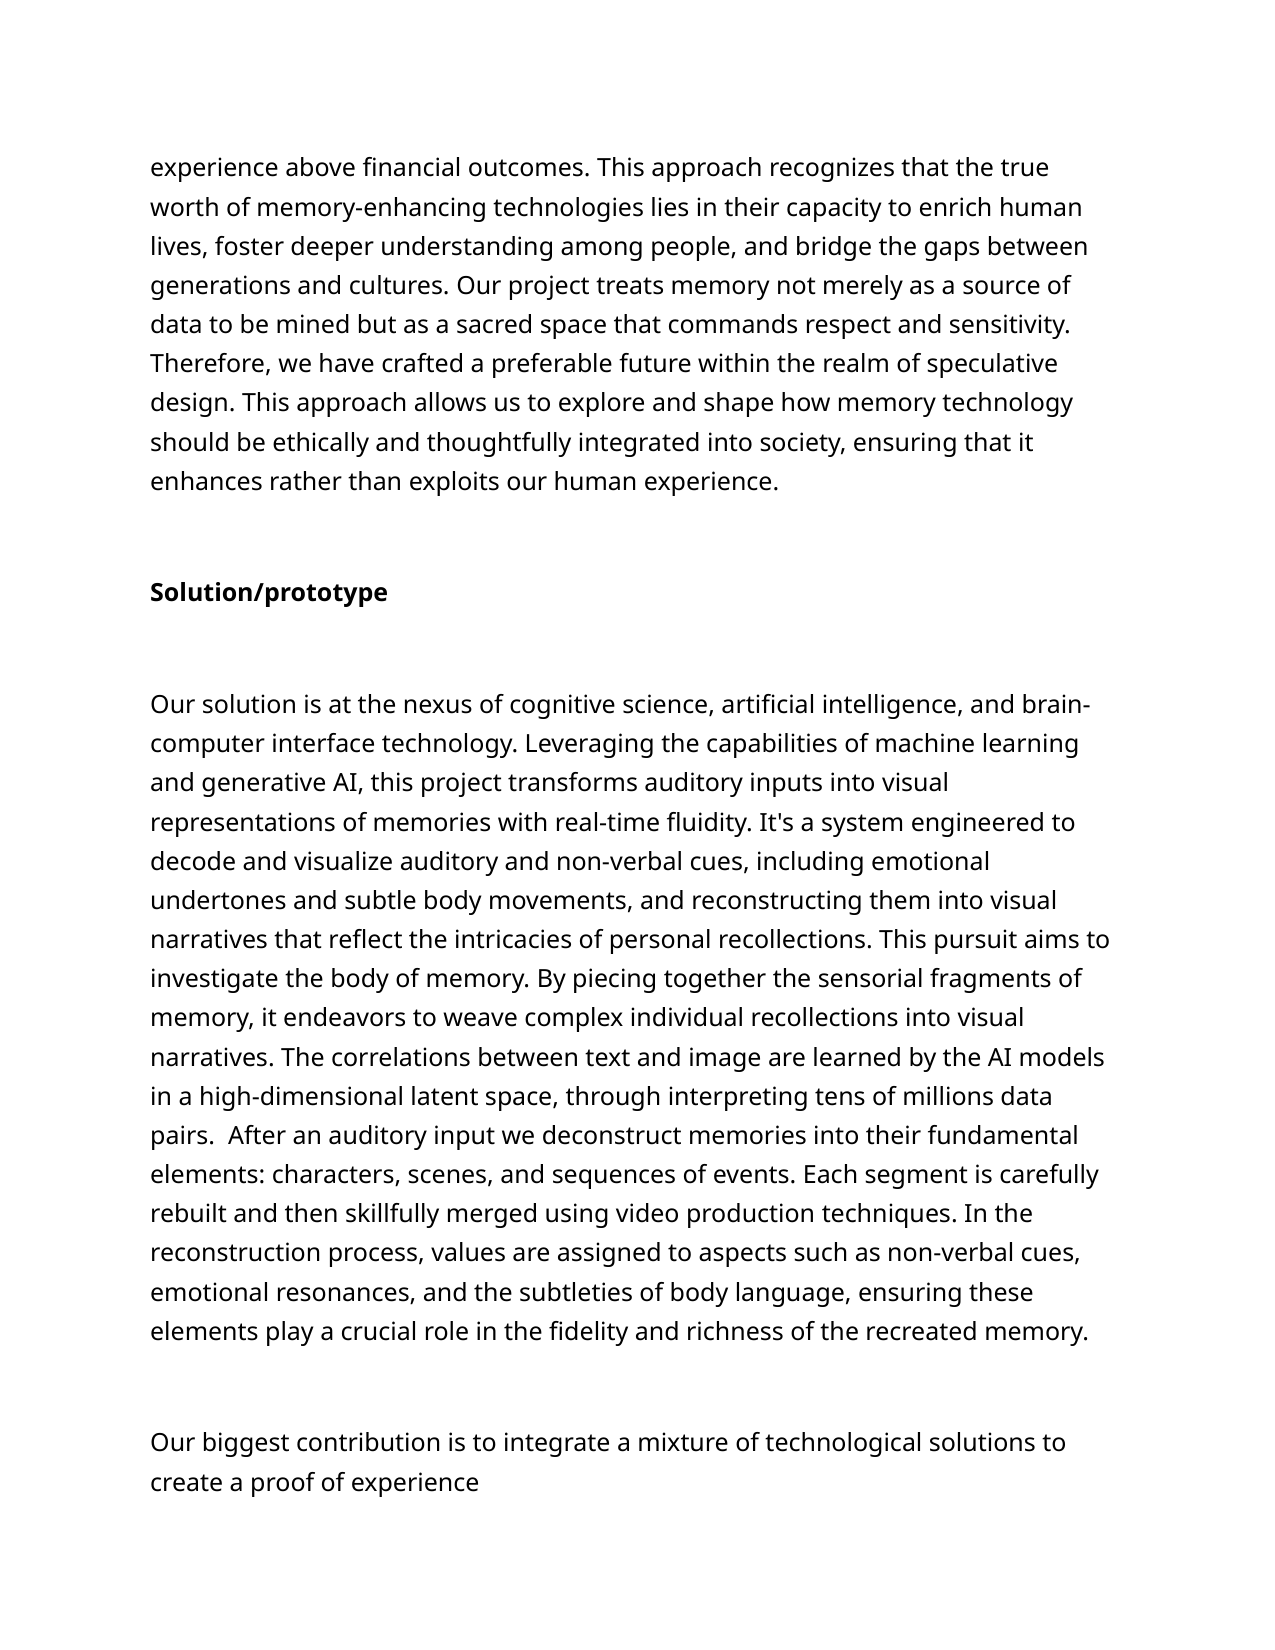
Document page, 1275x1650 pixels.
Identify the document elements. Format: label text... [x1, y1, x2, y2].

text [150, 150, 1125, 497]
text Our biggest contribution is to integrate a mixture of technological solutions to create a proof of experience [150, 1425, 1125, 1498]
text Our solution is at the nexus of cognitive science, artificial intelligence, and brain-computer interface technology. Leveraging the capabilities of machine learning and generative AI, this project transforms auditory inputs into visual representations of memories with real-time fluidity. It's a system engineered to decode and visualize auditory and non-verbal cues, including emotional undertones and subtle body movements, and reconstructing them into visual narratives that reflect the intricacies of personal recollections. This pursuit aims to investigate the body of memory. By piecing together the sensorial fragments of memory, it endeavors to weave complex individual recollections into visual narratives. The correlations between text and image are learned by the AI models in a high-dimensional latent space, through interpreting tens of millions data pairs. After an auditory input we deconstruct memories into their fundamental elements: characters, scenes, and sequences of events. Each segment is carefully rebuilt and then skillfully merged using video production techniques. In the reconstruction process, values are assigned to aspects such as non-verbal cues, emotional resonances, and the subtleties of body language, ensuring these elements play a crucial role in the fidelity and richness of the recreated memory. [150, 687, 1125, 1347]
text Solution/prototype [150, 575, 1125, 609]
